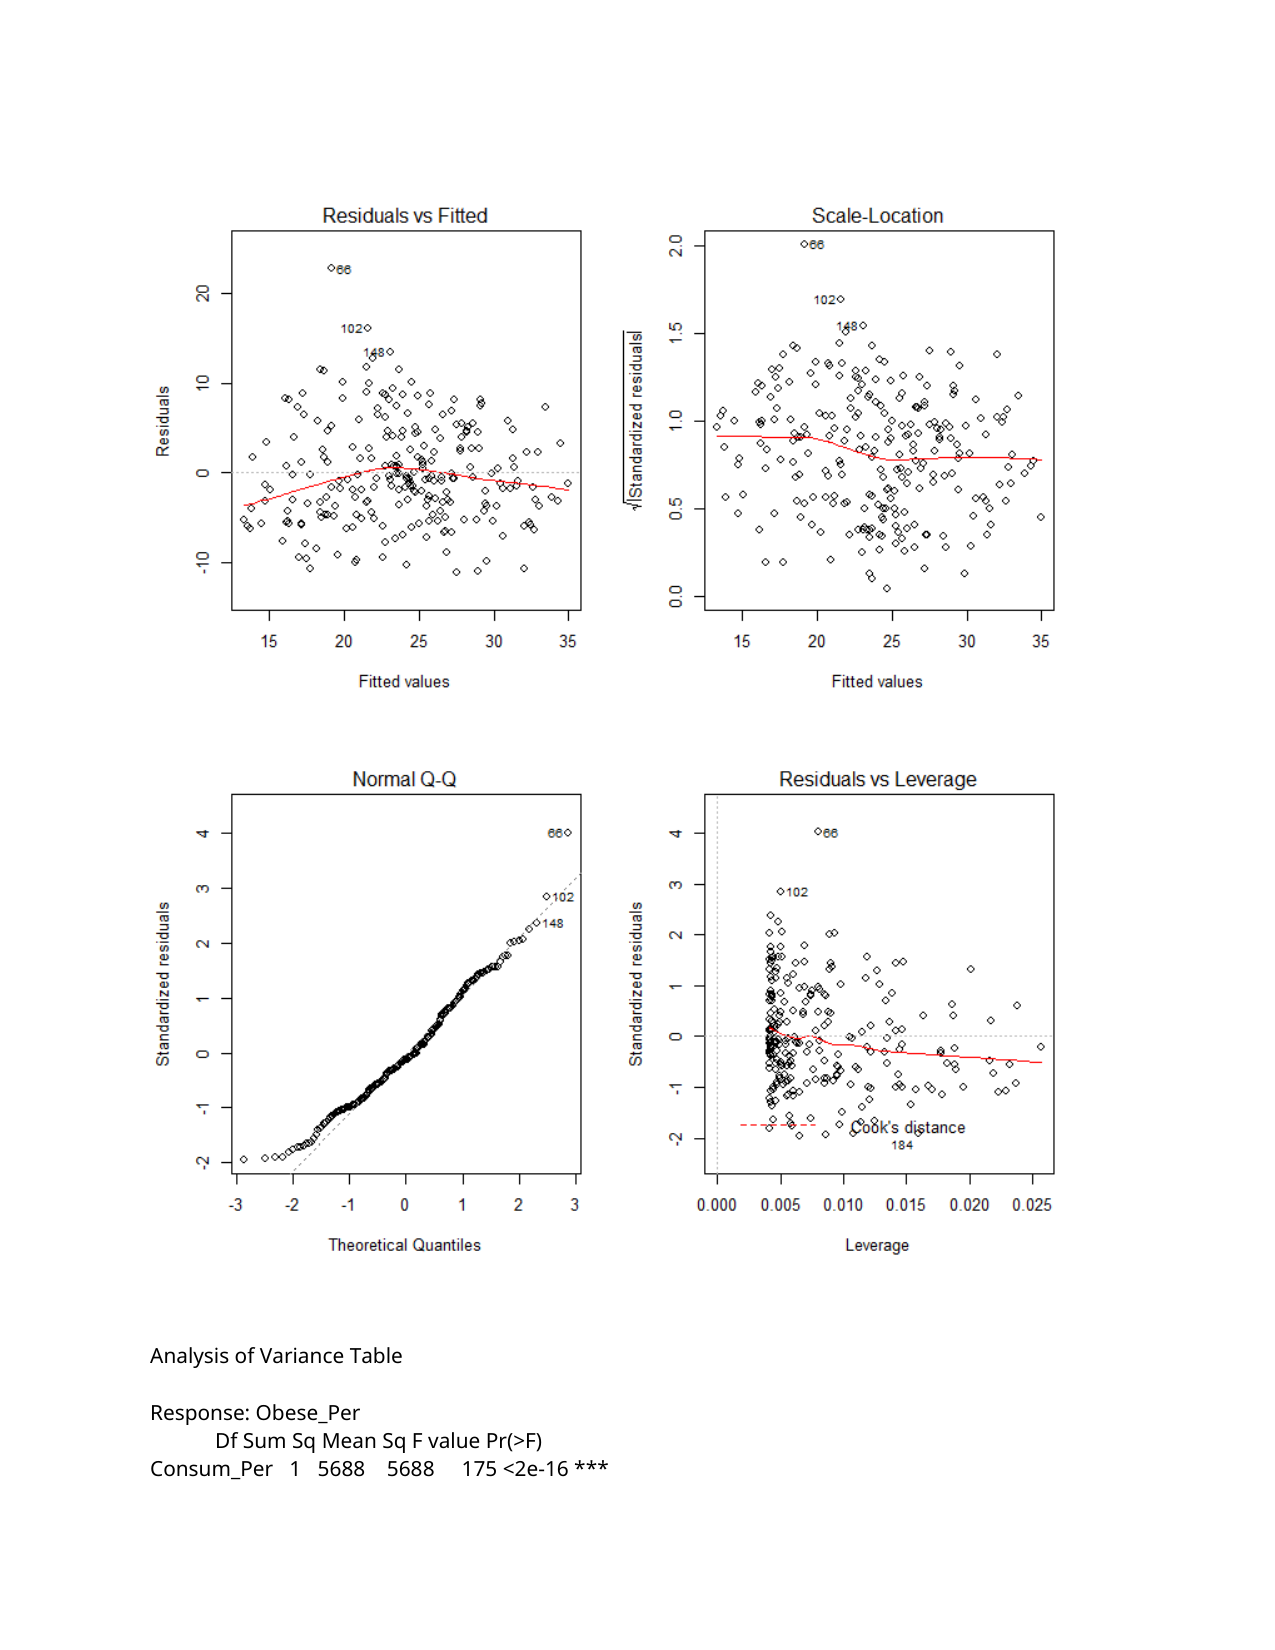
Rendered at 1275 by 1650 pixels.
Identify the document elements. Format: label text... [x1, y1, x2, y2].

text Analysis of Variance Table [150, 1341, 1125, 1369]
text Consum_Per 1 5688 5688 175 <2e-16 *** [150, 1454, 1125, 1483]
text Df Sum Sq Mean Sq F value Pr(>F) [150, 1426, 1125, 1454]
picture [150, 150, 1096, 1276]
text Response: Obese_Per [150, 1398, 1125, 1426]
